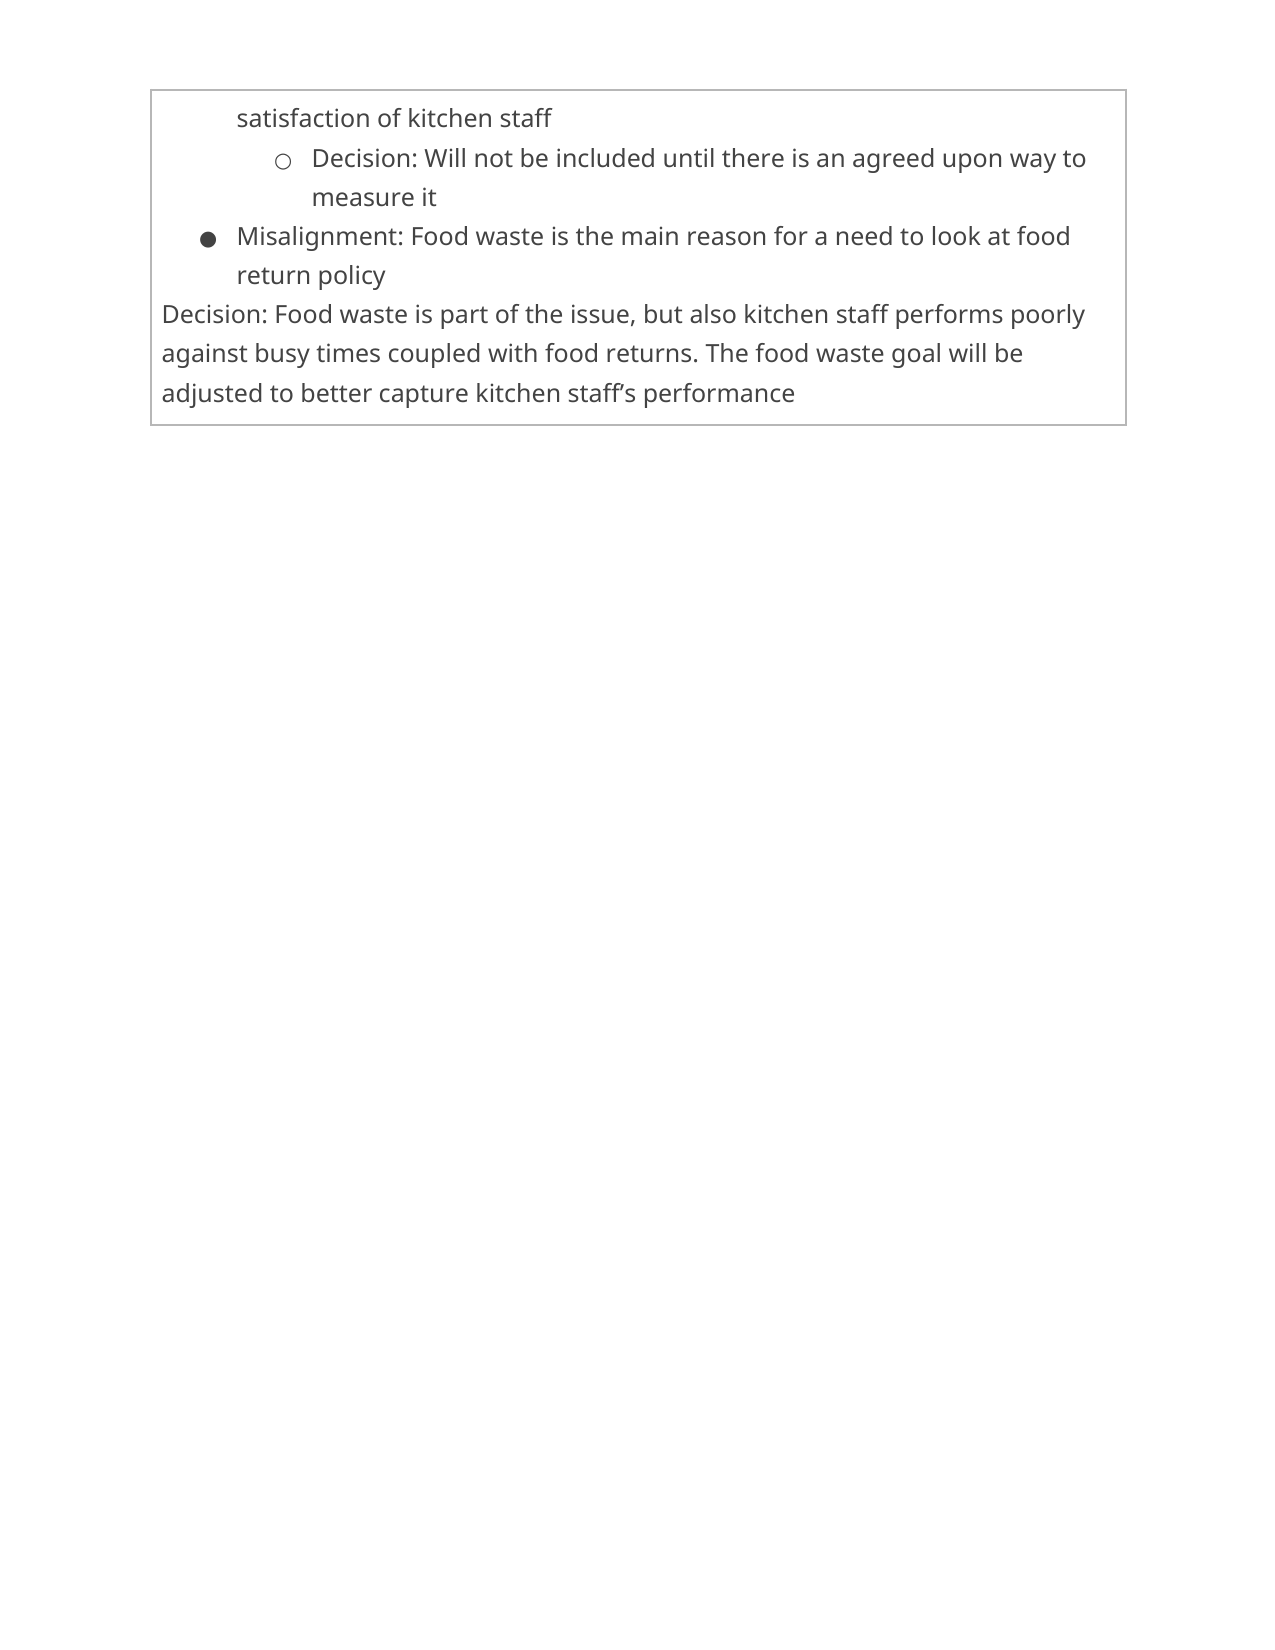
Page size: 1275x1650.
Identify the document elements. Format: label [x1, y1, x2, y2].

table_cell [152, 91, 1125, 423]
